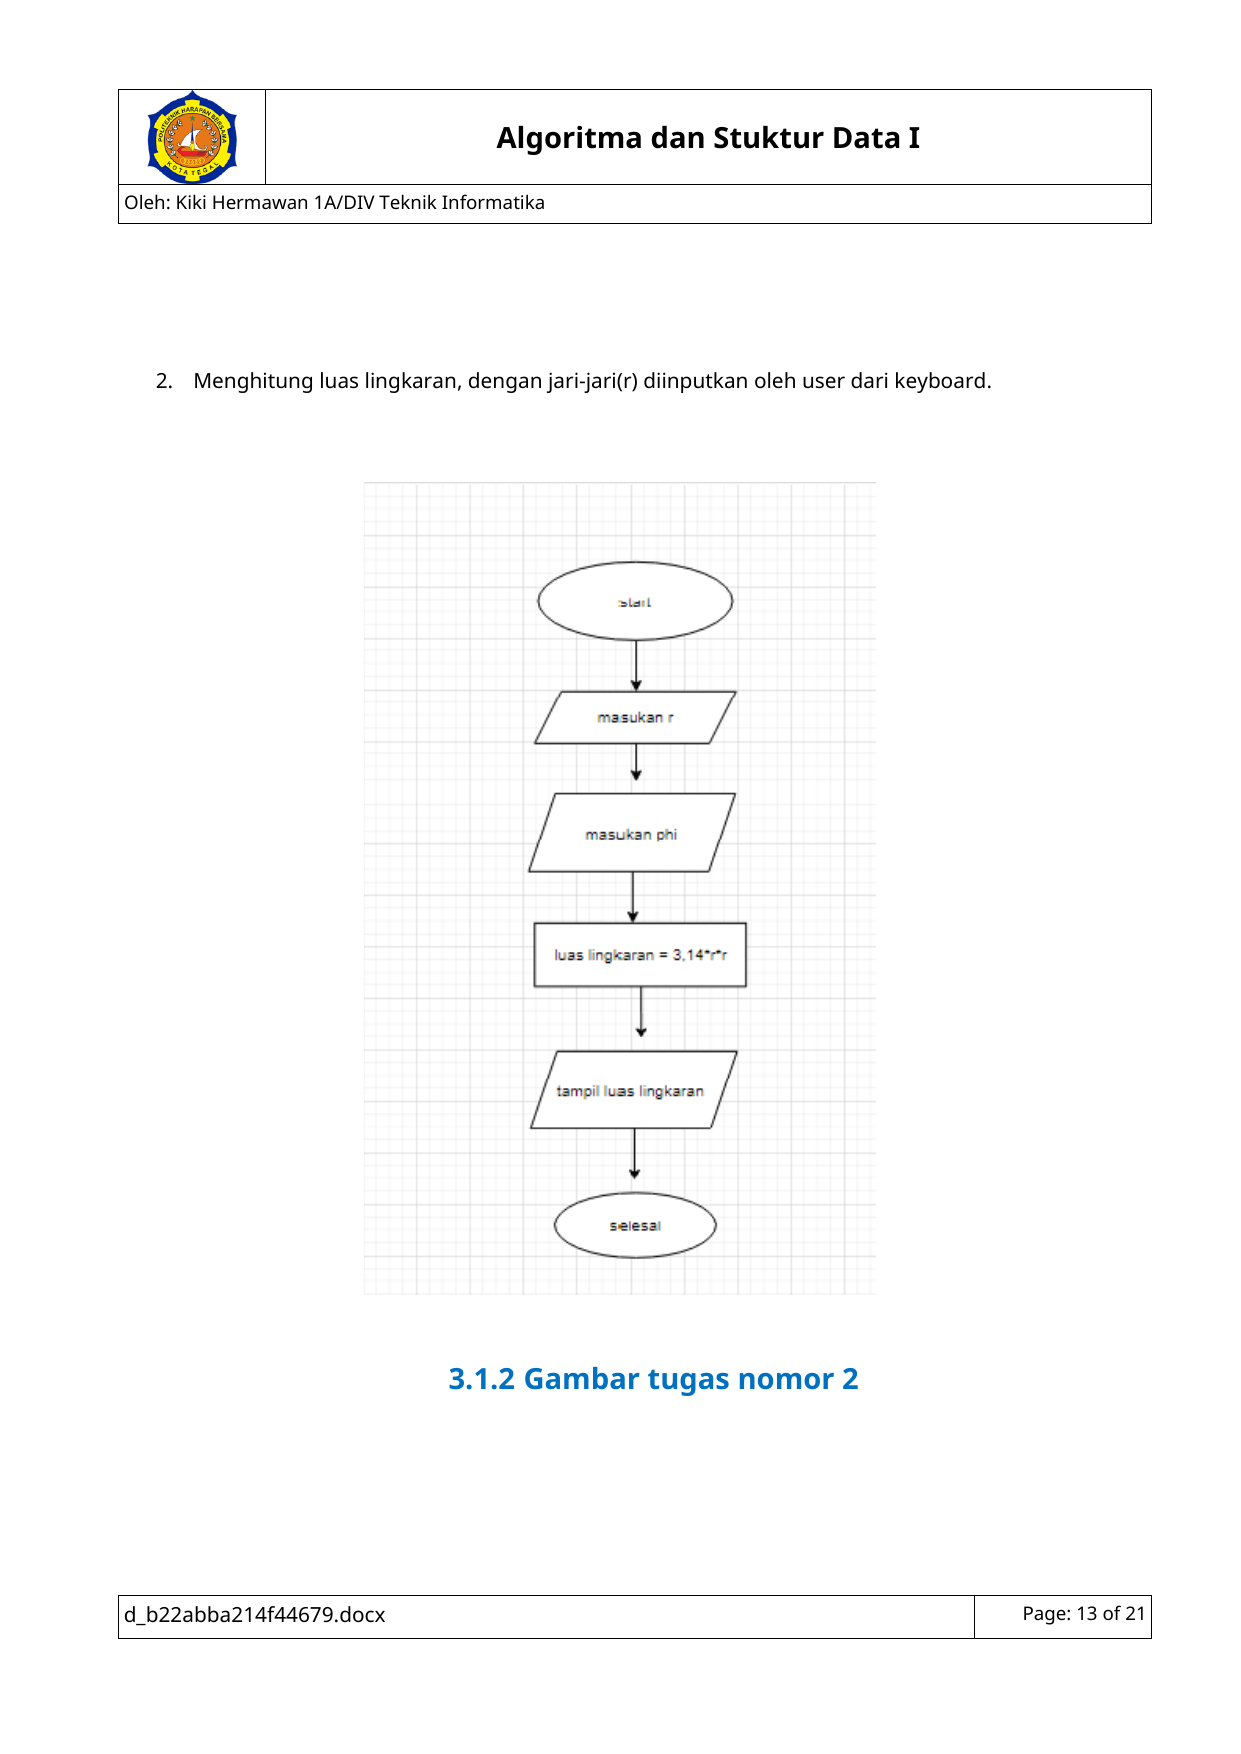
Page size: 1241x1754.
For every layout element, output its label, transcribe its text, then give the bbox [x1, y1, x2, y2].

list Menghitung luas lingkaran, dengan jari-jari(r) diinputkan oleh user dari keyboard. [156, 366, 1152, 394]
picture [363, 482, 877, 1295]
subtitle Gambar tugas nomor 2 [156, 1358, 1152, 1398]
picture [147, 89, 237, 184]
